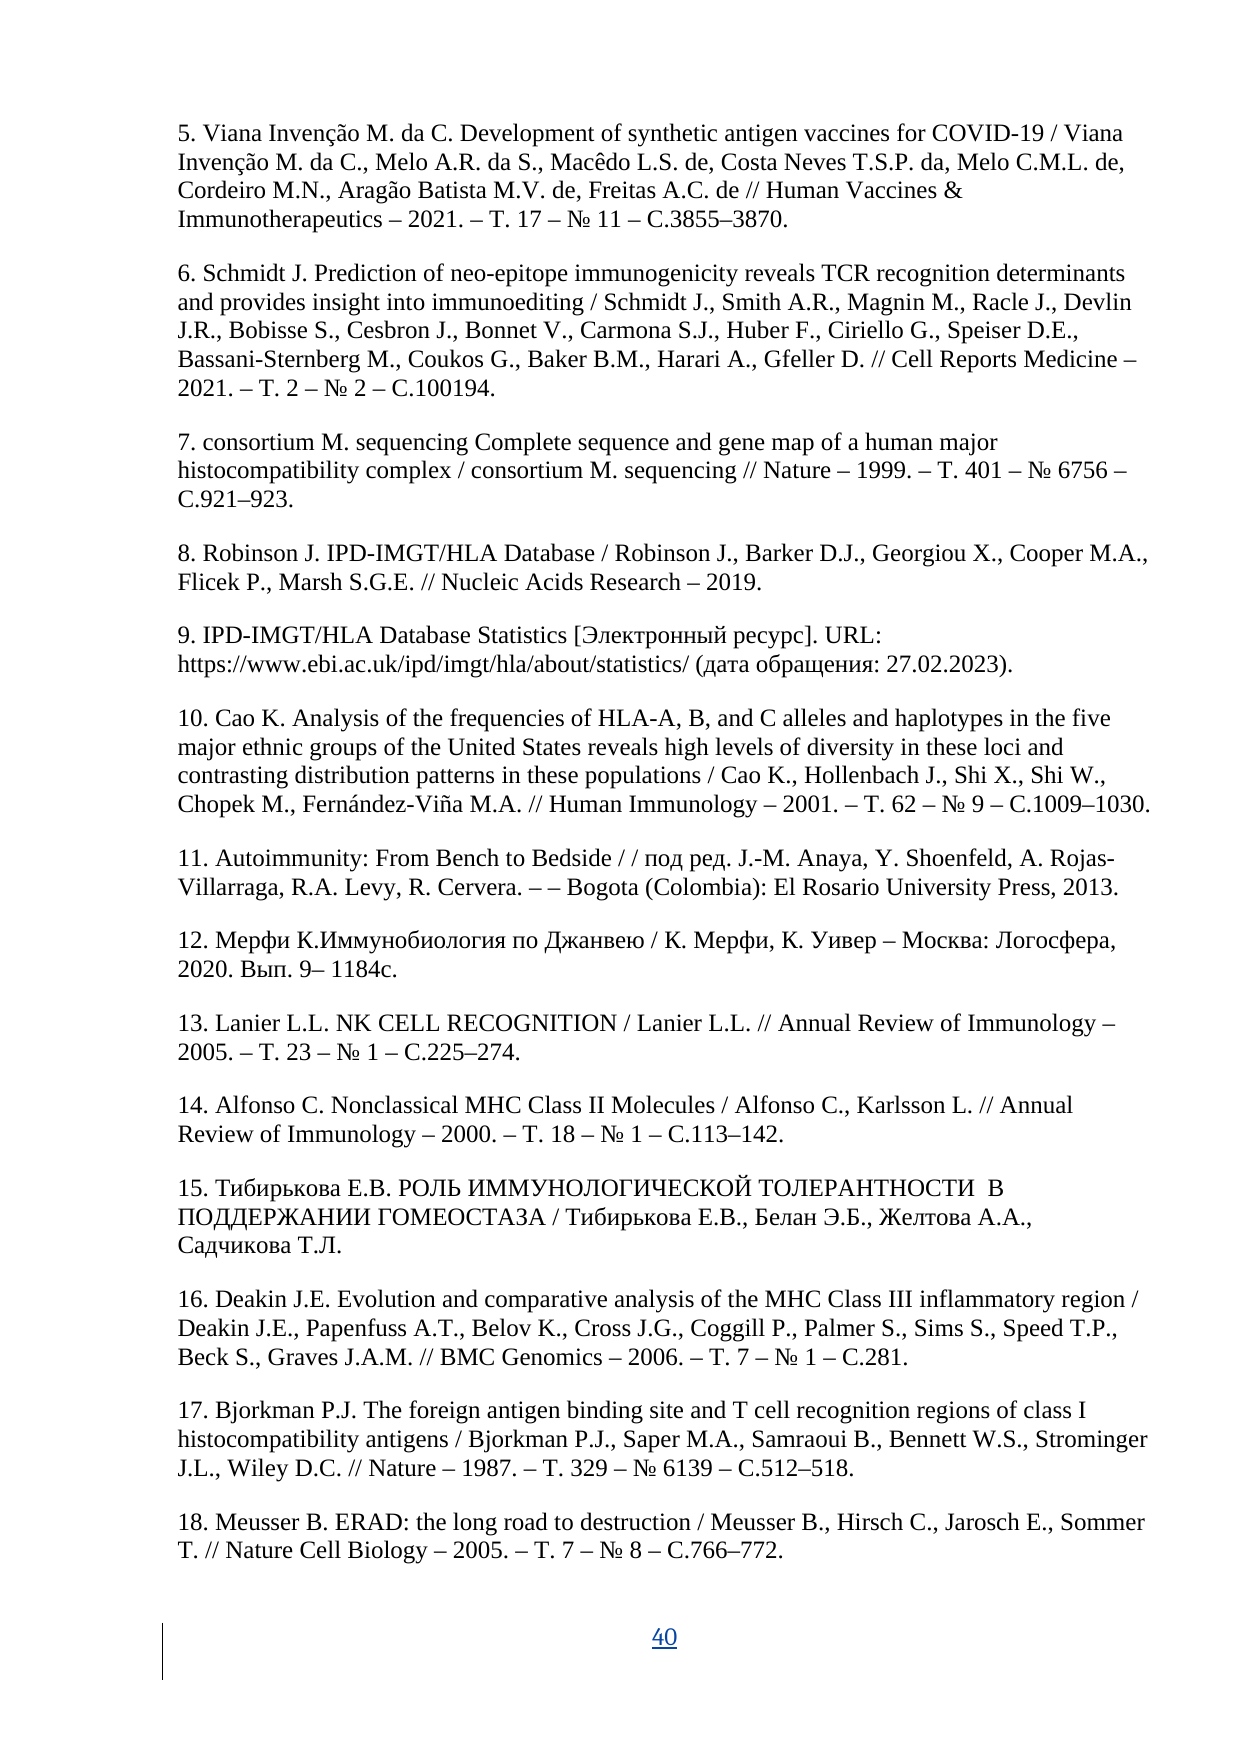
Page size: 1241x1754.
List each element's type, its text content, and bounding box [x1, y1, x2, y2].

text 12. Мерфи К.Иммунобиология по Джанвею / К. Мерфи, К. Уивер – Москва: Логосфера, 2020. Вып. 9– 1184c. [177, 926, 1152, 983]
text 13. Lanier L.L. NK CELL RECOGNITION / Lanier L.L. // Annual Review of Immunology – 2005. – Т. 23 – № 1 – С.225–274. [177, 1008, 1152, 1066]
text 17. Bjorkman P.J. The foreign antigen binding site and T cell recognition regions of class I histocompatibility antigens / Bjorkman P.J., Saper M.A., Samraoui B., Bennett W.S., Strominger J.L., Wiley D.C. // Nature – 1987. – Т. 329 – № 6139 – С.512–518. [177, 1396, 1152, 1482]
text 15. Тибирькова Е.В. РОЛЬ ИММУНОЛОГИЧЕСКОЙ ТОЛЕРАНТНОСТИ В ПОДДЕРЖАНИИ ГОМЕОСТАЗА / Тибирькова Е.В., Белан Э.Б., Желтова А.А., Садчикова Т.Л. [177, 1173, 1152, 1259]
text 11. Autoimmunity: From Bench to Bedside / / под ред. J.-M. Anaya, Y. Shoenfeld, A. Rojas-Villarraga, R.A. Levy, R. Cervera. – – Bogota (Colombia): El Rosario University Press, 2013. [177, 843, 1152, 901]
text 9. IPD-IMGT/HLA Database Statistics [Электронный ресурс]. URL: https://www.ebi.ac.uk/ipd/imgt/hla/about/statistics/ (дата обращения: 27.02.2023). [177, 621, 1152, 678]
text 5. Viana Invenção M. da C. Development of synthetic antigen vaccines for COVID-19 / Viana Invenção M. da C., Melo A.R. da S., Macêdo L.S. de, Costa Neves T.S.P. da, Melo C.M.L. de, Cordeiro M.N., Aragão Batista M.V. de, Freitas A.C. de // Human Vaccines & Immunotherapeutics – 2021. – Т. 17 – № 11 – С.3855–3870. [177, 118, 1152, 233]
text 14. Alfonso C. Nonclassical MHC Class II Molecules / Alfonso C., Karlsson L. // Annual Review of Immunology – 2000. – Т. 18 – № 1 – С.113–142. [177, 1091, 1152, 1148]
text 10. Cao K. Analysis of the frequencies of HLA-A, B, and C alleles and haplotypes in the five major ethnic groups of the United States reveals high levels of diversity in these loci and contrasting distribution patterns in these populations / Cao K., Hollenbach J., Shi X., Shi W., Chopek M., Fernández-Viña M.A. // Human Immunology – 2001. – Т. 62 – № 9 – С.1009–1030. [177, 703, 1152, 818]
text 6. Schmidt J. Prediction of neo-epitope immunogenicity reveals TCR recognition determinants and provides insight into immunoediting / Schmidt J., Smith A.R., Magnin M., Racle J., Devlin J.R., Bobisse S., Cesbron J., Bonnet V., Carmona S.J., Huber F., Ciriello G., Speiser D.E., Bassani-Sternberg M., Coukos G., Baker B.M., Harari A., Gfeller D. // Cell Reports Medicine – 2021. – Т. 2 – № 2 – С.100194. [177, 258, 1152, 402]
text 7. consortium M. sequencing Complete sequence and gene map of a human major histocompatibility complex / consortium M. sequencing // Nature – 1999. – Т. 401 – № 6756 – С.921–923. [177, 427, 1152, 513]
text 16. Deakin J.E. Evolution and comparative analysis of the MHC Class III inflammatory region / Deakin J.E., Papenfuss A.T., Belov K., Cross J.G., Coggill P., Palmer S., Sims S., Speed T.P., Beck S., Graves J.A.M. // BMC Genomics – 2006. – Т. 7 – № 1 – С.281. [177, 1284, 1152, 1371]
text 18. Meusser B. ERAD: the long road to destruction / Meusser B., Hirsch C., Jarosch E., Sommer T. // Nature Cell Biology – 2005. – Т. 7 – № 8 – С.766–772. [177, 1507, 1152, 1564]
text 8. Robinson J. IPD-IMGT/HLA Database / Robinson J., Barker D.J., Georgiou X., Cooper M.A., Flicek P., Marsh S.G.E. // Nucleic Acids Research – 2019. [177, 538, 1152, 596]
